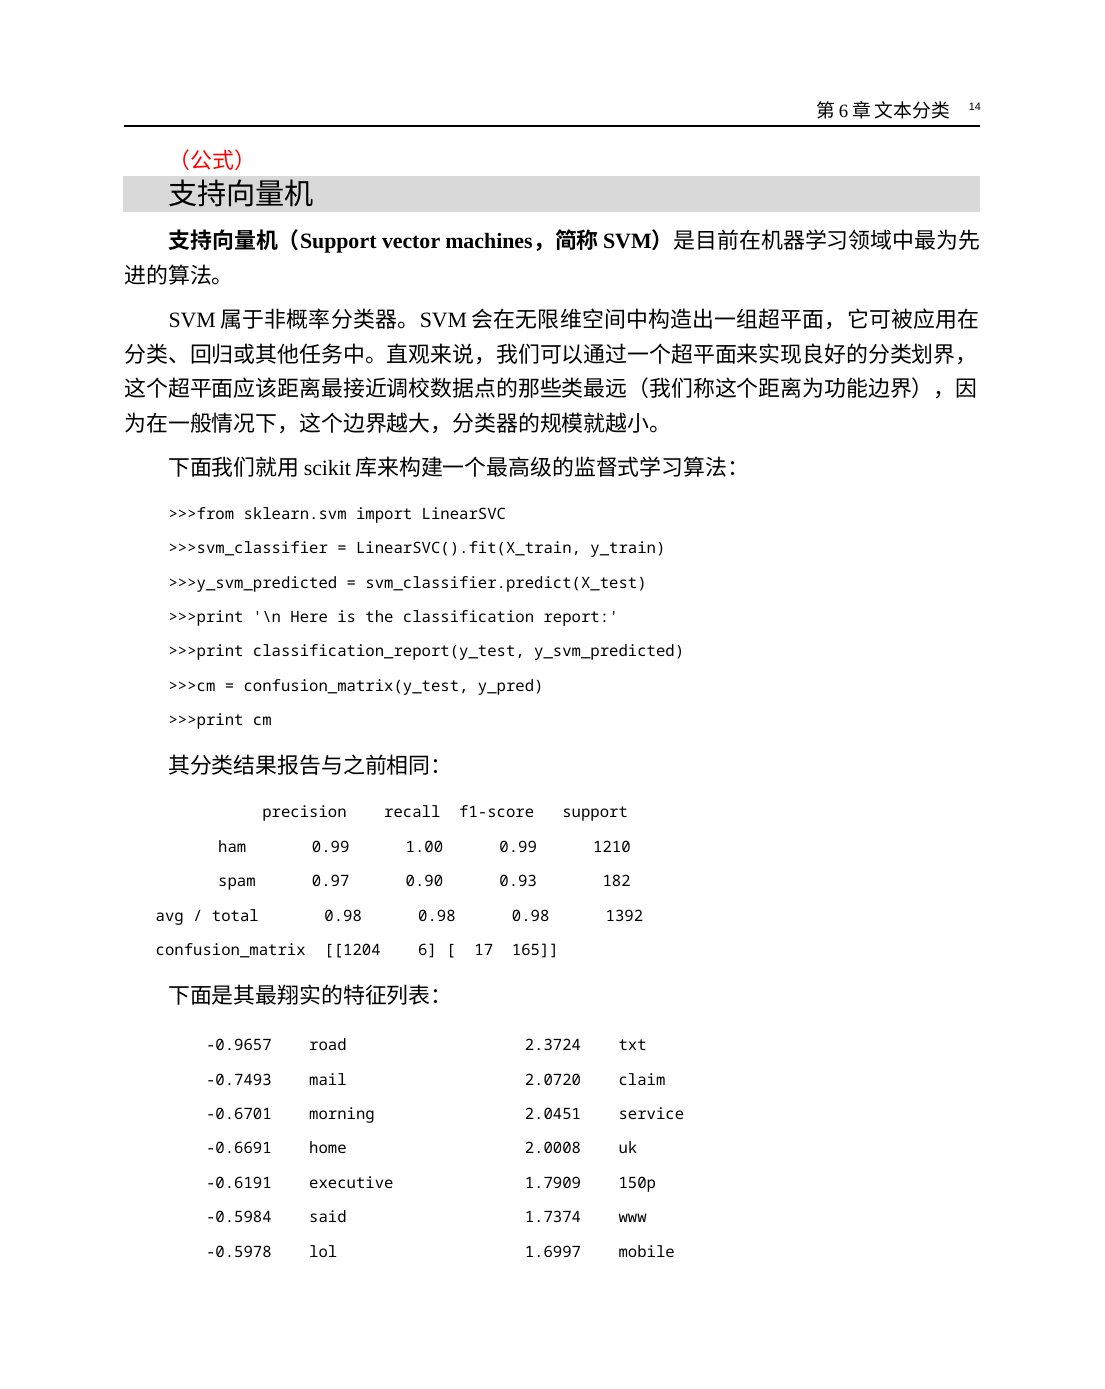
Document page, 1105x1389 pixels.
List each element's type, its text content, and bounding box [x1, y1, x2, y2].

text >>>print cm [124, 702, 980, 737]
subtitle 支持向量机 [123, 176, 980, 212]
text 下面我们就用scikit库来构建一个最高级的监督式学习算法： [123, 449, 979, 483]
text >>>print classification_report(y_test, y_svm_predicted) [124, 633, 980, 668]
text -0.9657 road 2.3724 txt [124, 1027, 980, 1062]
text -0.6191 executive 1.7909 150p [124, 1165, 980, 1199]
text -0.5984 said 1.7374 www [124, 1199, 980, 1234]
text -0.7493 mail 2.0720 claim [124, 1062, 980, 1096]
text （公式） [124, 142, 980, 176]
text ham 0.99 1.00 0.99 1210 [124, 829, 980, 863]
text >>>cm = confusion_matrix(y_test, y_pred) [124, 668, 980, 702]
text 下面是其最翔实的特征列表： [123, 977, 763, 1011]
text precision recall f1-score support [124, 795, 980, 829]
text confusion_matrix [[1204 6] [ 17 165]] [124, 932, 980, 967]
text avg / total 0.98 0.98 0.98 1392 [124, 898, 980, 932]
text >>>from sklearn.svm import LinearSVC [124, 496, 980, 530]
text >>>y_svm_predicted = svm_classifier.predict(X_test) [124, 565, 980, 599]
text SVM属于非概率分类器。SVM会在无限维空间中构造出一组超平面，它可被应用在分类、回归或其他任务中。直观来说，我们可以通过一个超平面来实现良好的分类划界，这个超平面应该距离最接近调校数据点的那些类最远（我们称这个距离为功能边界），因为在一般情况下，这个边界越大，分类器的规模就越小。 [124, 301, 980, 439]
text -0.5978 lol 1.6997 mobile [124, 1234, 980, 1268]
text >>>svm_classifier = LinearSVC().fit(X_train, y_train) [124, 530, 980, 565]
text 其分类结果报告与之前相同： [123, 747, 980, 781]
text -0.6691 home 2.0008 uk [124, 1131, 980, 1165]
text -0.6701 morning 2.0451 service [124, 1096, 980, 1131]
text spam 0.97 0.90 0.93 182 [124, 863, 980, 898]
text >>>print '\n Here is the classification report:' [124, 599, 980, 633]
text 支持向量机（Support vector machines，简称SVM）是目前在机器学习领域中最为先进的算法。 [124, 222, 980, 291]
